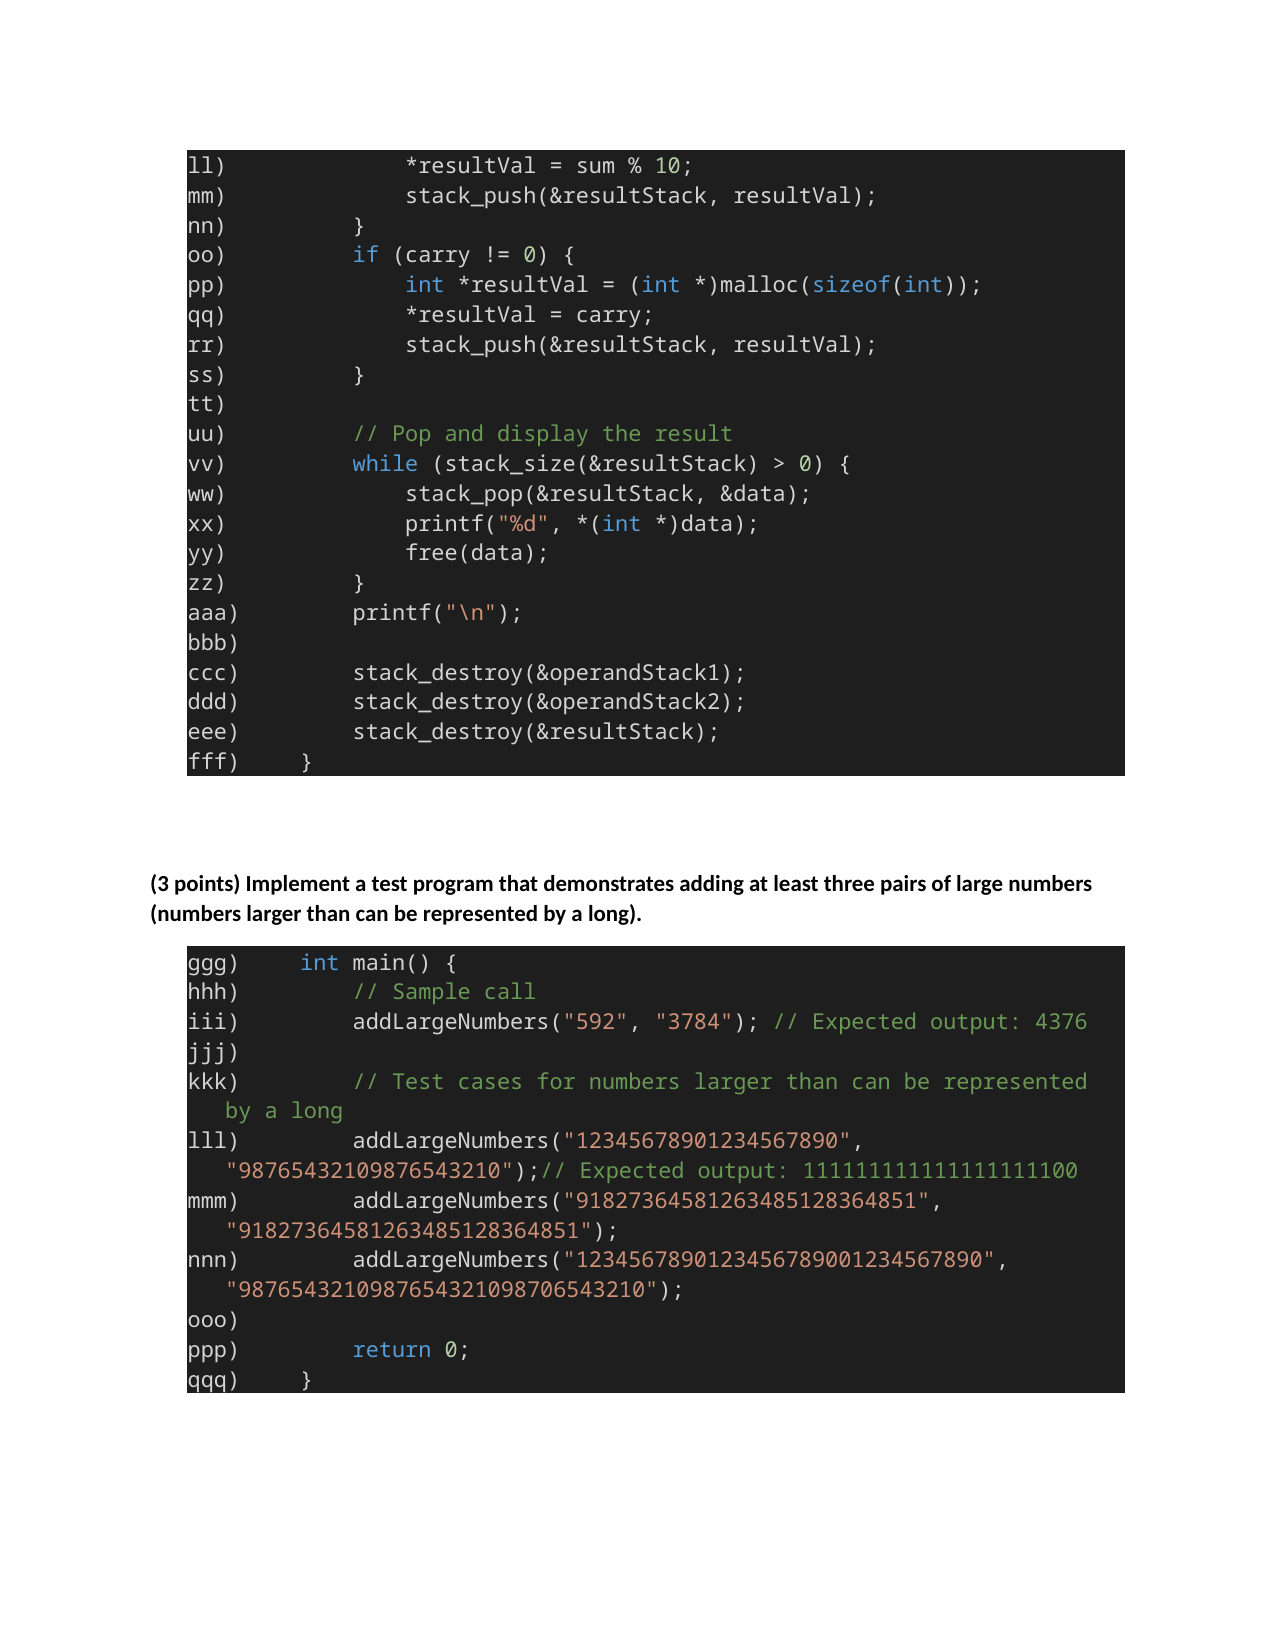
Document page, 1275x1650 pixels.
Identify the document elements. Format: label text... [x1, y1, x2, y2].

list } [187, 209, 1125, 239]
list stack_push(&resultStack, resultVal); [187, 329, 1125, 358]
list addLargeNumbers("592", "3784"); // Expected output: 4376 [187, 1006, 1125, 1036]
list } [187, 358, 1125, 388]
list stack_push(&resultStack, resultVal); [187, 180, 1125, 209]
list *resultVal = carry; [187, 299, 1125, 329]
list } [187, 746, 1125, 776]
list // Sample call [187, 976, 1125, 1006]
list *resultVal = sum % 10; [187, 150, 1125, 180]
list addLargeNumbers("12345678901234567890", "98765432109876543210");// Expected output: 111111111111111111100 [187, 1125, 1125, 1185]
list // Pop and display the result [187, 418, 1125, 448]
list stack_destroy(&operandStack2); [187, 686, 1125, 716]
list printf("\n"); [187, 597, 1125, 627]
list stack_destroy(&operandStack1); [187, 656, 1125, 686]
list printf("%d", *(int *)data); [187, 507, 1125, 537]
text (3 points) Implement a test program that demonstrates adding at least three pairs of large numbers (numbers larger than can be represented by a long). [150, 869, 1125, 928]
list int main() { [187, 946, 1125, 976]
list stack_destroy(&resultStack); [187, 716, 1125, 746]
list free(data); [187, 537, 1125, 567]
list addLargeNumbers("91827364581263485128364851", "91827364581263485128364851"); [187, 1185, 1125, 1244]
list } [187, 1363, 1125, 1393]
list addLargeNumbers("1234567890123456789001234567890", "9876543210987654321098706543210"); [187, 1244, 1125, 1304]
list while (stack_size(&resultStack) > 0) { [187, 448, 1125, 478]
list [187, 269, 1125, 299]
list } [187, 567, 1125, 597]
list stack_pop(&resultStack, &data); [187, 478, 1125, 507]
list // Test cases for numbers larger than can be represented by a long [187, 1066, 1125, 1125]
list return 0; [187, 1334, 1125, 1363]
list if (carry != 0) { [187, 239, 1125, 269]
